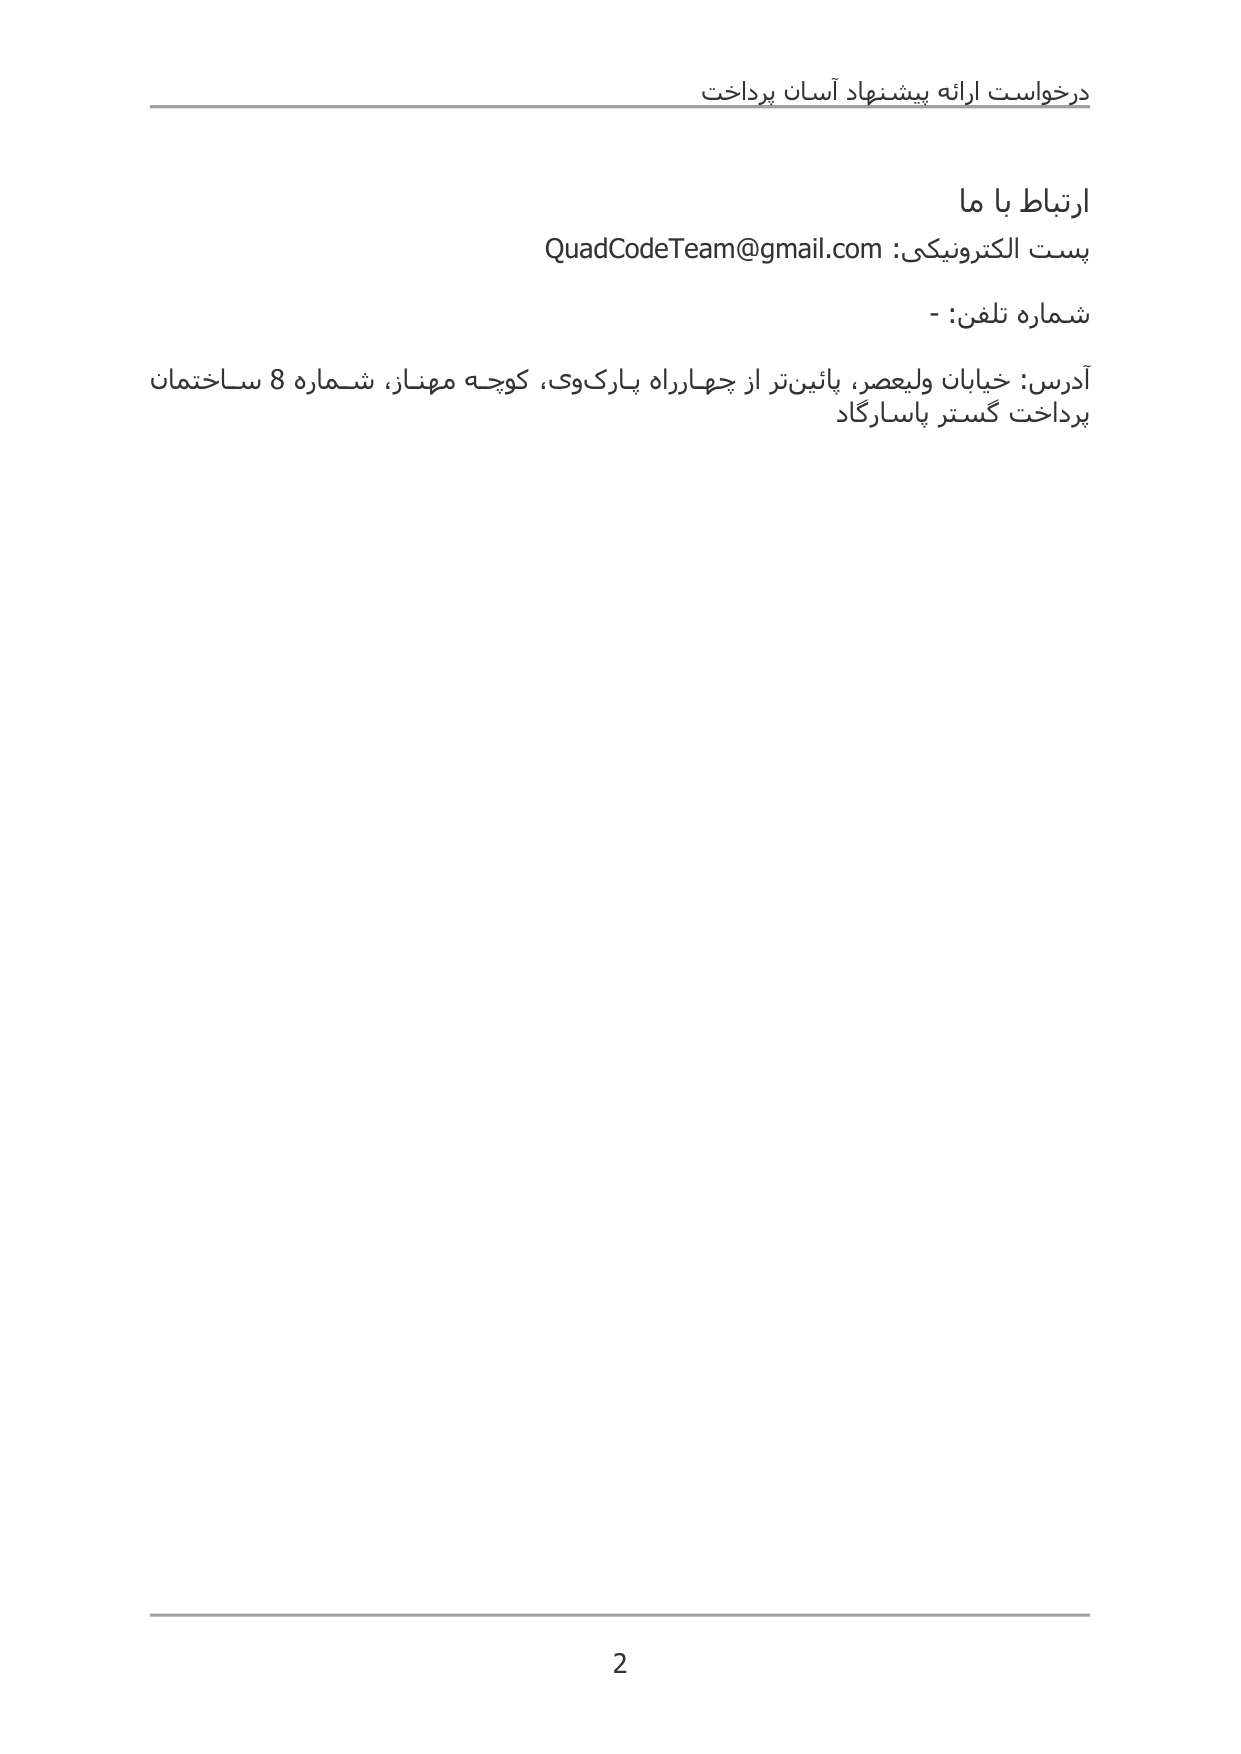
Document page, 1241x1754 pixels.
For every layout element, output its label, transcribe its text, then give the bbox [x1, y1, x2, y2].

text پست الکترونیکی: QuadCodeTeam@gmail.com [150, 231, 1090, 264]
text آدرس: خيابان وليعصر، پائين‌تر از چهارراه پارک‌وی، کوچه مهناز، شماره 8 ساختمان پرداخت گستر پاسارگاد [150, 362, 1090, 428]
text شماره تلفن: - [150, 297, 1090, 329]
subtitle ارتباط با ما [150, 181, 1090, 219]
